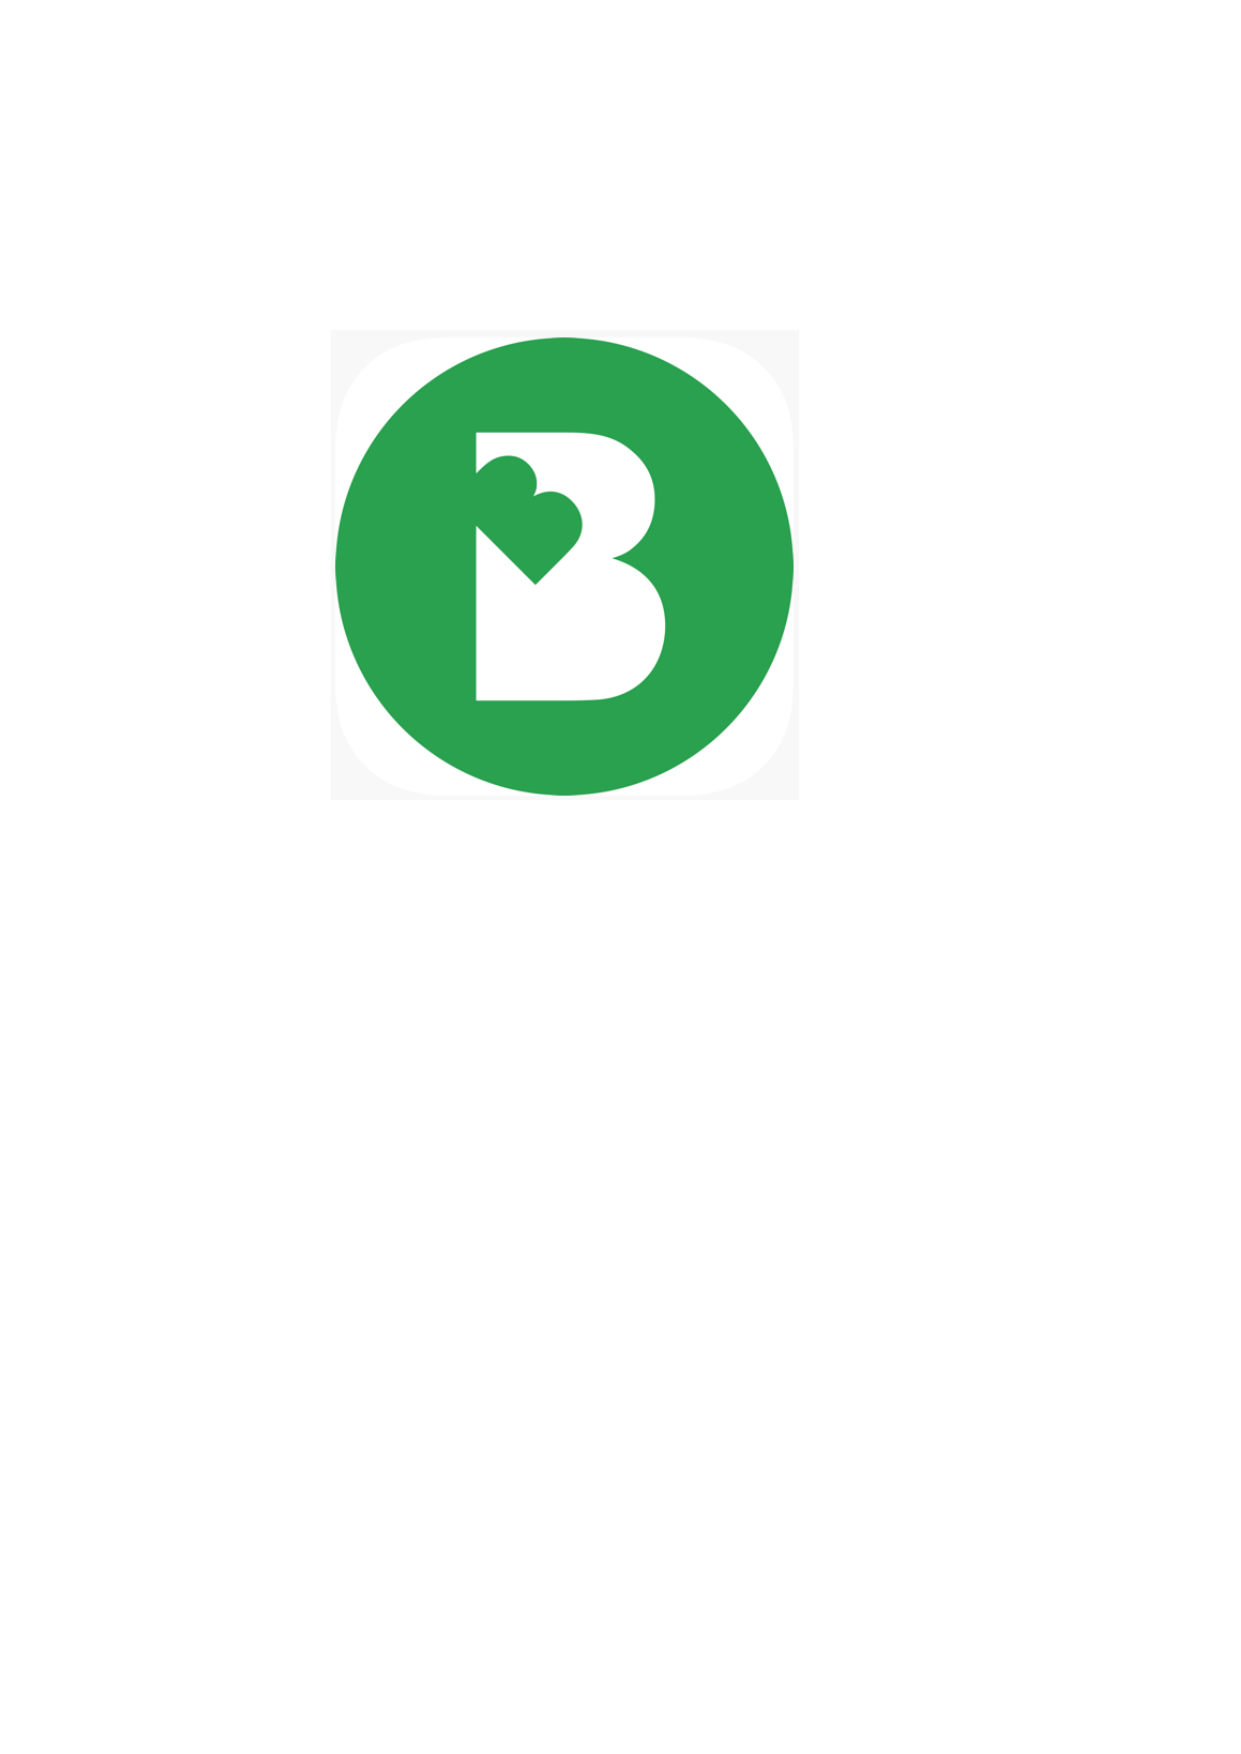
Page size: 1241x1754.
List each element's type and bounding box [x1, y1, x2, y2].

picture [330, 330, 800, 800]
